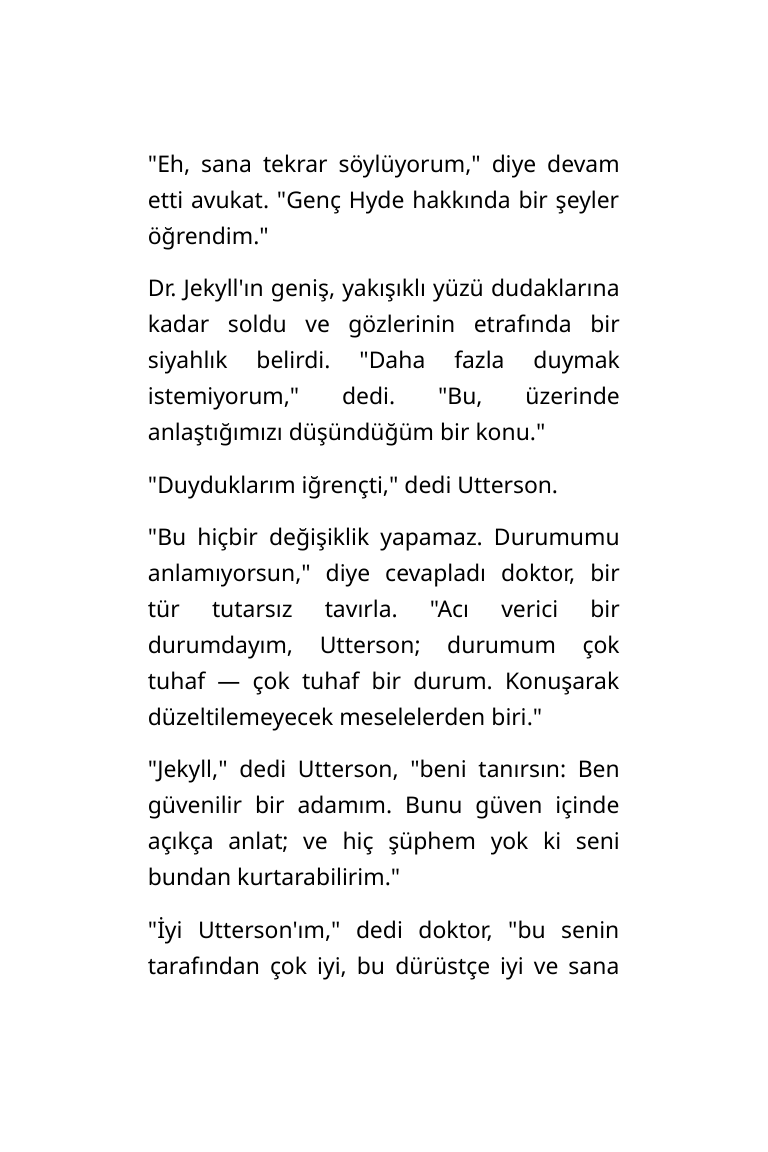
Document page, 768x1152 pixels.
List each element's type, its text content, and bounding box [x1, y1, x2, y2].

text Dr. Jekyll'ın geniş, yakışıklı yüzü dudaklarına kadar soldu ve gözlerinin etrafında bir siyahlık belirdi. "Daha fazla duymak istemiyorum," dedi. "Bu, üzerinde anlaştığımızı düşündüğüm bir konu." [148, 272, 620, 447]
text "Duyduklarım iğrençti," dedi Utterson. [148, 468, 620, 500]
text "Bu hiçbir değişiklik yapamaz. Durumumu anlamıyorsun," diye cevapladı doktor, bir tür tutarsız tavırla. "Acı verici bir durumdayım, Utterson; durumum çok tuhaf — çok tuhaf bir durum. Konuşarak düzeltilemeyecek meselelerden biri." [148, 521, 620, 732]
text "Eh, sana tekrar söylüyorum," diye devam etti avukat. "Genç Hyde hakkında bir şeyler öğrendim." [148, 148, 620, 251]
text "Jekyll," dedi Utterson, "beni tanırsın: Ben güvenilir bir adamım. Bunu güven içinde açıkça anlat; ve hiç şüphem yok ki seni bundan kurtarabilirim." [148, 753, 620, 892]
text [148, 914, 620, 981]
